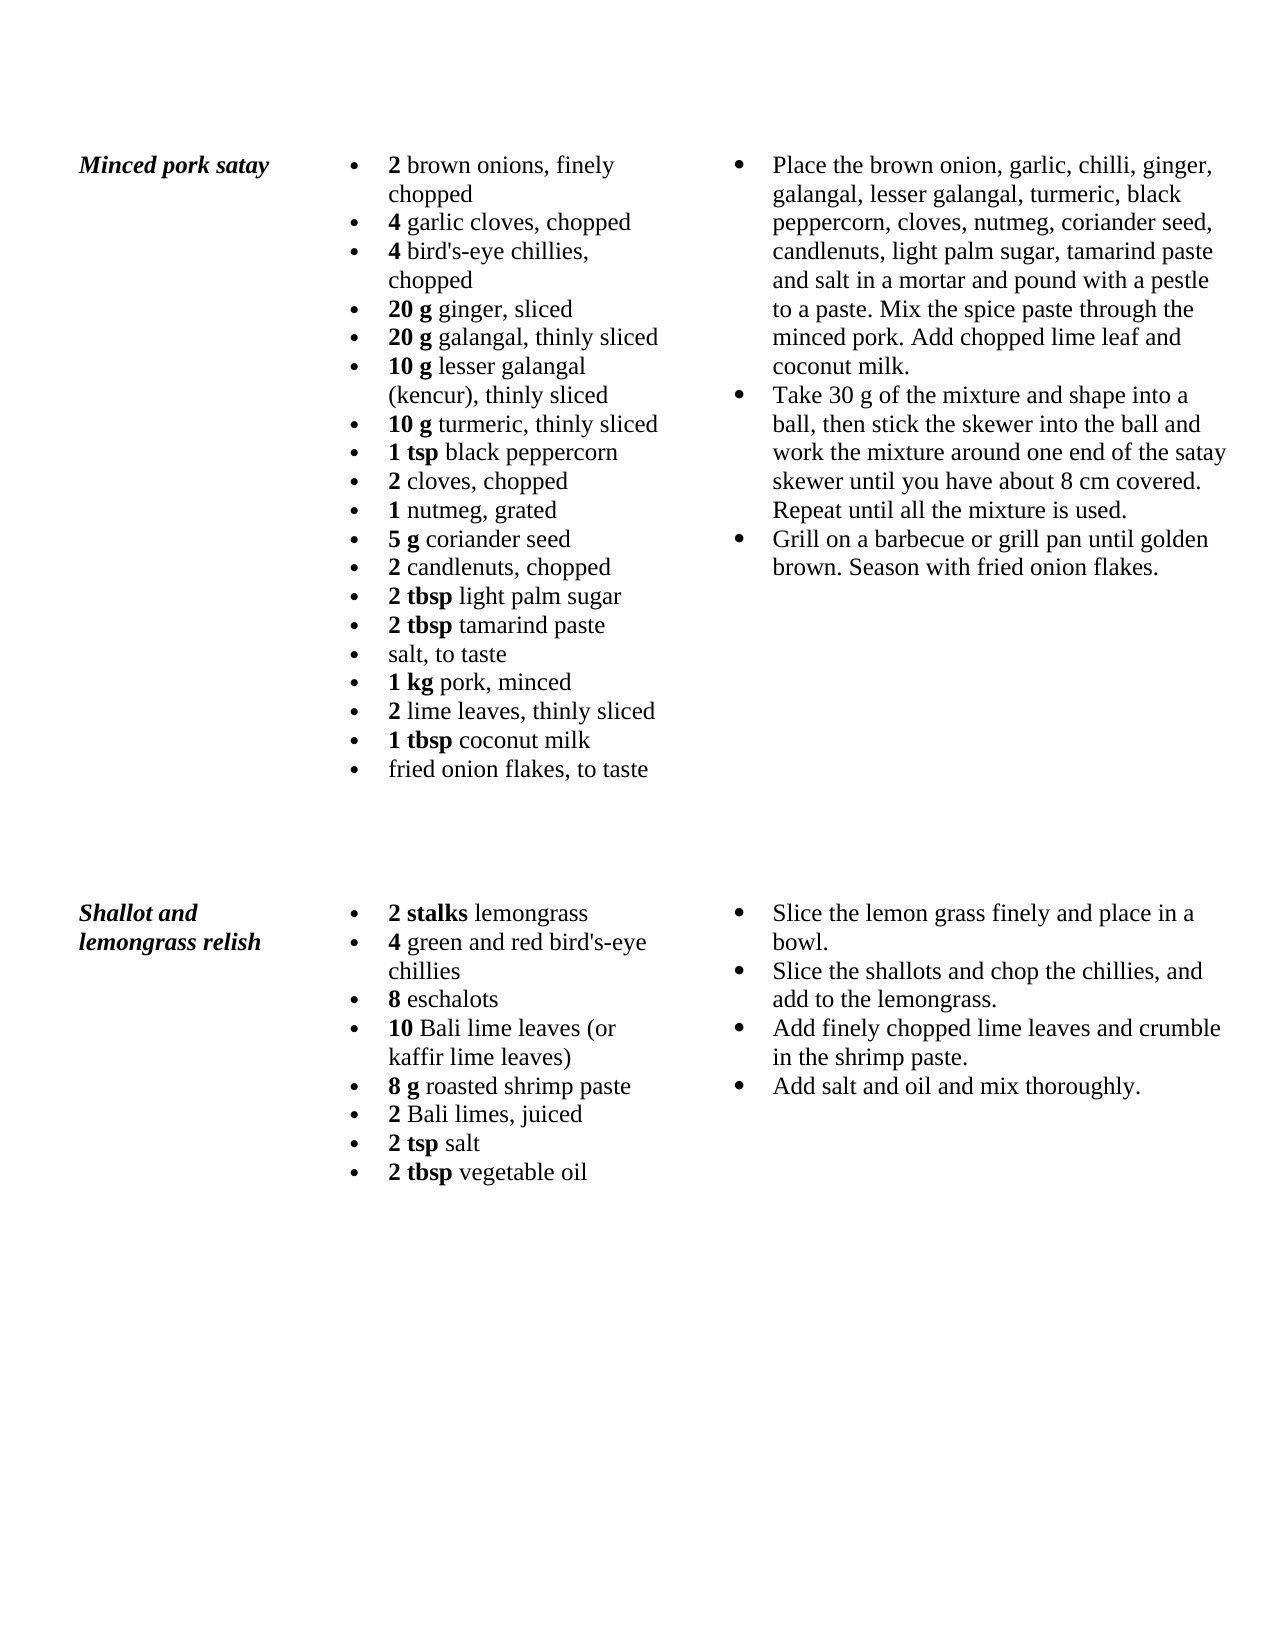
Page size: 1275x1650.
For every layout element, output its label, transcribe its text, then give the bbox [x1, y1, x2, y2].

table_cell 2 brown onions, finely chopped 4 garlic cloves, chopped 4 bird's-eye chillies, chopped 20 g ginger, sliced 20 g galangal, thinly sliced 10 g lesser galangal (kencur), thinly sliced 10 g turmeric, thinly sliced 1 tsp black peppercorn 2 cloves, chopped 1 nutmeg, grated 5 g coriander seed 2 candlenuts, chopped 2 tbsp light palm sugar 2 tbsp tamarind paste salt, to taste 1 kg pork, minced 2 lime leaves, thinly sliced 1 tbsp coconut milk fried onion flakes, to taste [302, 150, 686, 898]
table_cell Place the brown onion, garlic, chilli, ginger, galangal, lesser galangal, turmeric, black peppercorn, cloves, nutmeg, coriander seed, candlenuts, light palm sugar, tamarind paste and salt in a mortar and pound with a pestle to a paste. Mix the spice paste through the minced pork. Add chopped lime leaf and coconut milk. Take 30 g of the mixture and shape into a ball, then stick the skewer into the ball and work the mixture around one end of the satay skewer until you have about 8 cm covered. Repeat until all the mixture is used. Grill on a barbecue or grill pan until golden brown. Season with fried onion flakes. [686, 150, 1239, 898]
table_cell Shallot and lemongrass relish [68, 898, 302, 1244]
table_cell Slice the lemon grass finely and place in a bowl. Slice the shallots and chop the chillies, and add to the lemongrass. Add finely chopped lime leaves and crumble in the shrimp paste. Add salt and oil and mix thoroughly. [686, 898, 1239, 1244]
table_cell Minced pork satay [68, 150, 302, 898]
table_cell 2 stalks lemongrass 4 green and red bird's-eye chillies 8 eschalots 10 Bali lime leaves (or kaffir lime leaves) 8 g roasted shrimp paste 2 Bali limes, juiced 2 tsp salt 2 tbsp vegetable oil [302, 898, 686, 1244]
